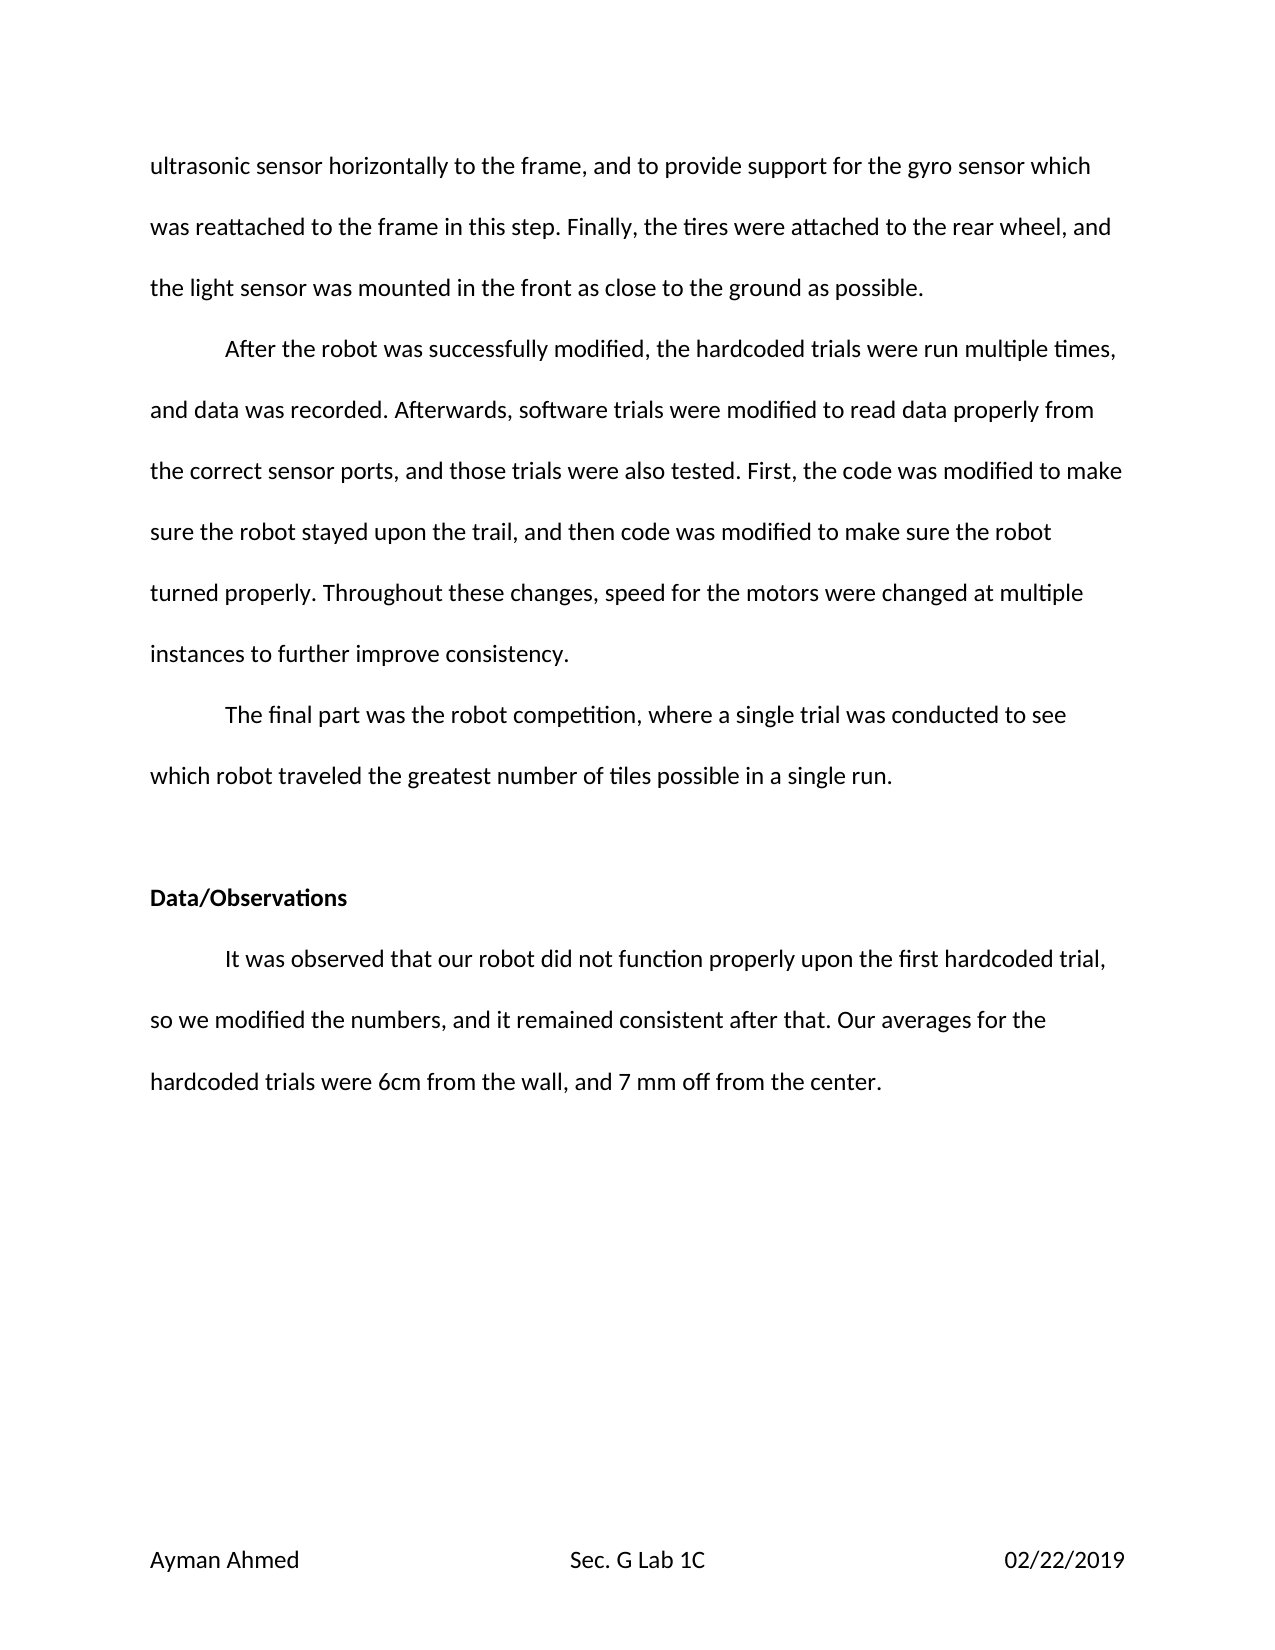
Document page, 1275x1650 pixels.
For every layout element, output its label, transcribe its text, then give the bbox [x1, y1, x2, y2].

text The final part was the robot competition, where a single trial was conducted to see which robot traveled the greatest number of tiles possible in a single run. [150, 699, 1125, 791]
text It was observed that our robot did not function properly upon the first hardcoded trial, so we modified the numbers, and it remained consistent after that. Our averages for the hardcoded trials were 6cm from the wall, and 7 mm off from the center. [150, 943, 1125, 1096]
text Data/Observations [150, 882, 1125, 913]
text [150, 150, 1125, 303]
text After the robot was successfully modified, the hardcoded trials were run multiple times, and data was recorded. Afterwards, software trials were modified to read data properly from the correct sensor ports, and those trials were also tested. First, the code was modified to make sure the robot stayed upon the trail, and then code was modified to make sure the robot turned properly. Throughout these changes, speed for the motors were changed at multiple instances to further improve consistency. [150, 333, 1125, 669]
